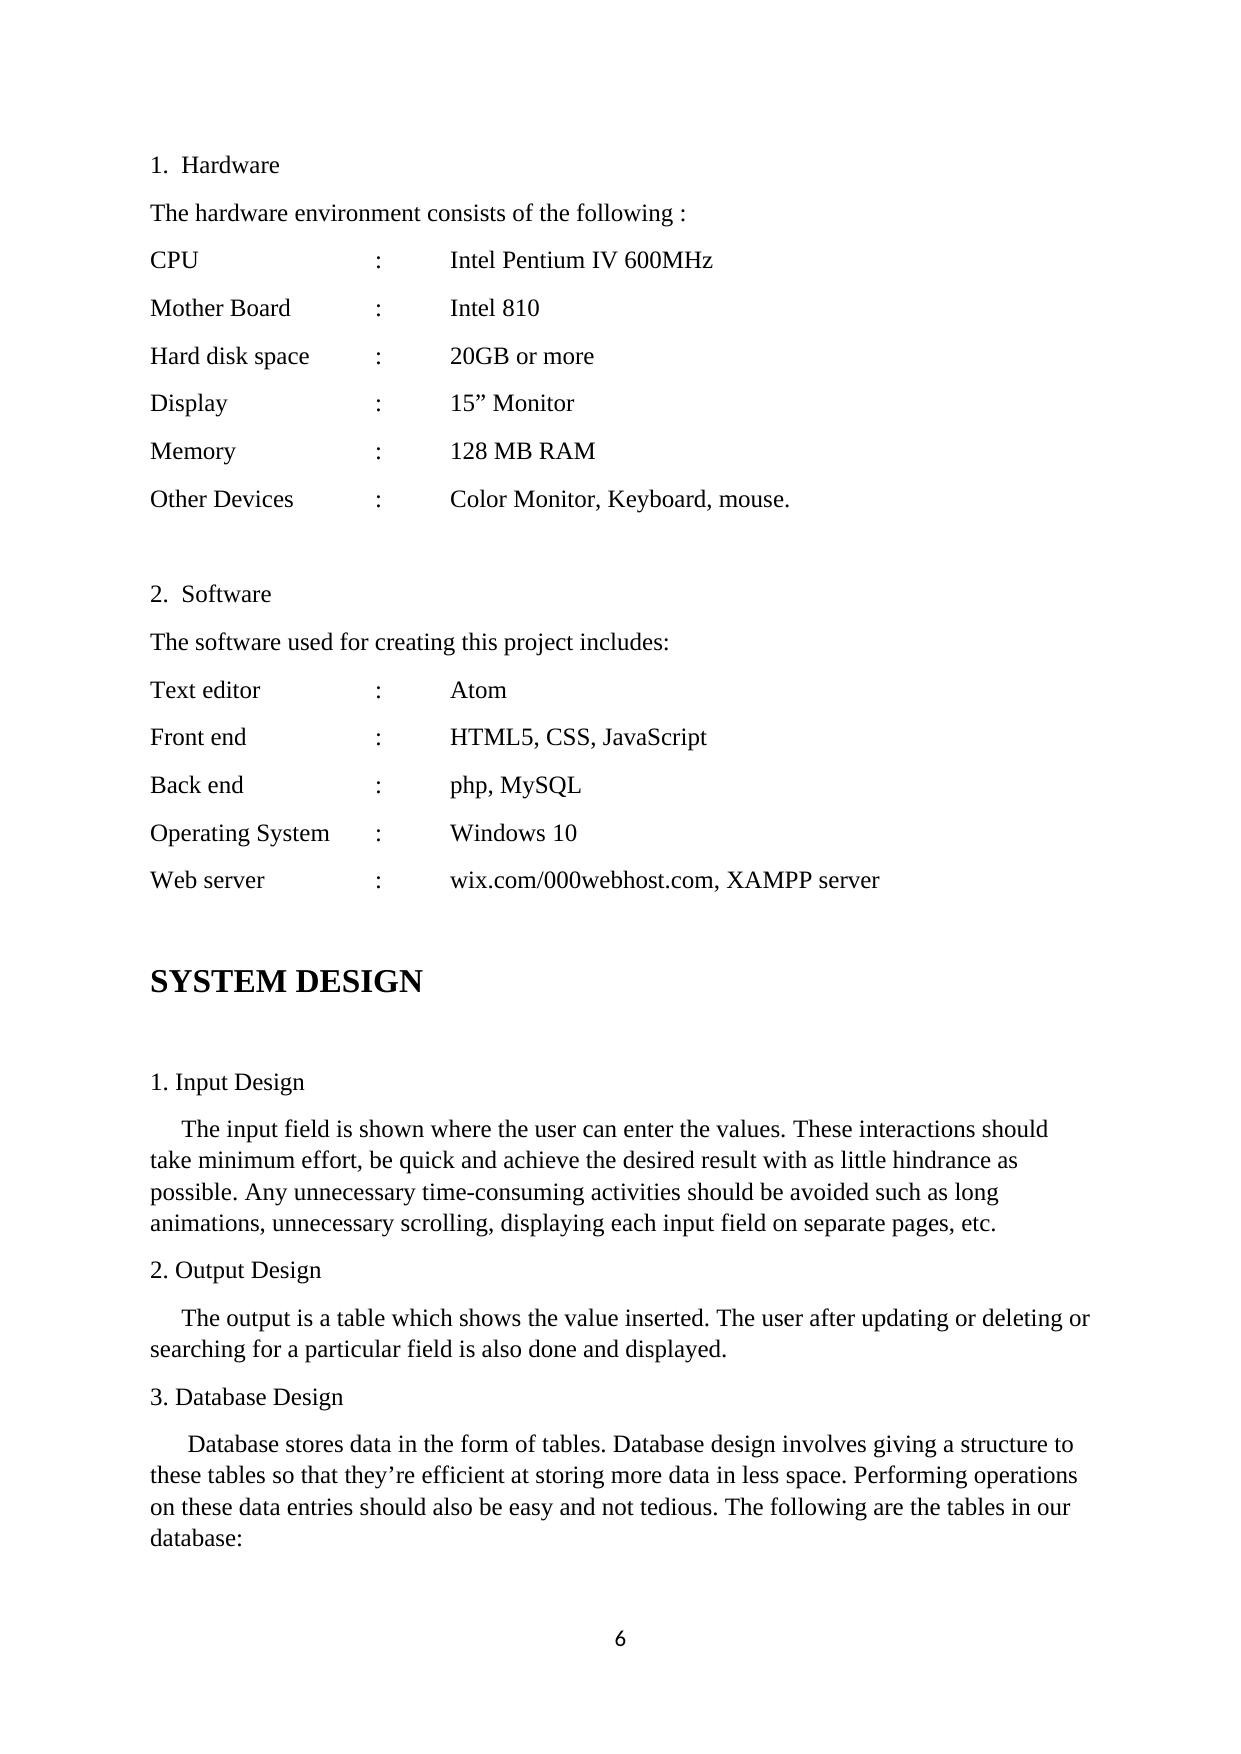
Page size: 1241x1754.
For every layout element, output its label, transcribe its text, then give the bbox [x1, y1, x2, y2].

text Other Devices : Color Monitor, Keyboard, mouse. [150, 484, 1090, 513]
text Web server : wix.com/000webhost.com, XAMPP server [150, 866, 1090, 894]
text Back end : php, MySQL [150, 770, 1090, 799]
text 3. Database Design [150, 1382, 1090, 1411]
text Operating System : Windows 10 [150, 818, 1090, 847]
text 1. Hardware [150, 150, 1090, 179]
text The software used for creating this project includes: [150, 627, 1090, 656]
text 2. Output Design [150, 1255, 1090, 1284]
text The input field is shown where the user can enter the values. These interactions should take minimum effort, be quick and achieve the desired result with as little hindrance as possible. Any unnecessary time-consuming activities should be avoided such as long animations, unnecessary scrolling, displaying each input field on separate pages, etc. [150, 1114, 1090, 1236]
text The output is a table which shows the value inserted. The user after updating or deleting or searching for a particular field is also done and displayed. [150, 1303, 1090, 1363]
text Front end : HTML5, CSS, JavaScript [150, 722, 1090, 751]
text 1. Input Design [150, 1067, 1090, 1096]
text The hardware environment consists of the following : [150, 198, 1090, 226]
text Memory : 128 MB RAM [150, 436, 1090, 465]
text 2. Software [150, 579, 1090, 608]
text Mother Board : Intel 810 [150, 293, 1090, 322]
text Hard disk space : 20GB or more [150, 341, 1090, 369]
text Database stores data in the form of tables. Database design involves giving a structure to these tables so that they’re efficient at storing more data in less space. Performing operations on these data entries should also be easy and not tedious. The following are the tables in our database: [150, 1429, 1090, 1551]
text CPU : Intel Pentium IV 600MHz [150, 245, 1090, 274]
text Display : 15” Monitor [150, 388, 1090, 417]
text Text editor : Atom [150, 675, 1090, 703]
text SYSTEM DESIGN [150, 961, 1090, 999]
